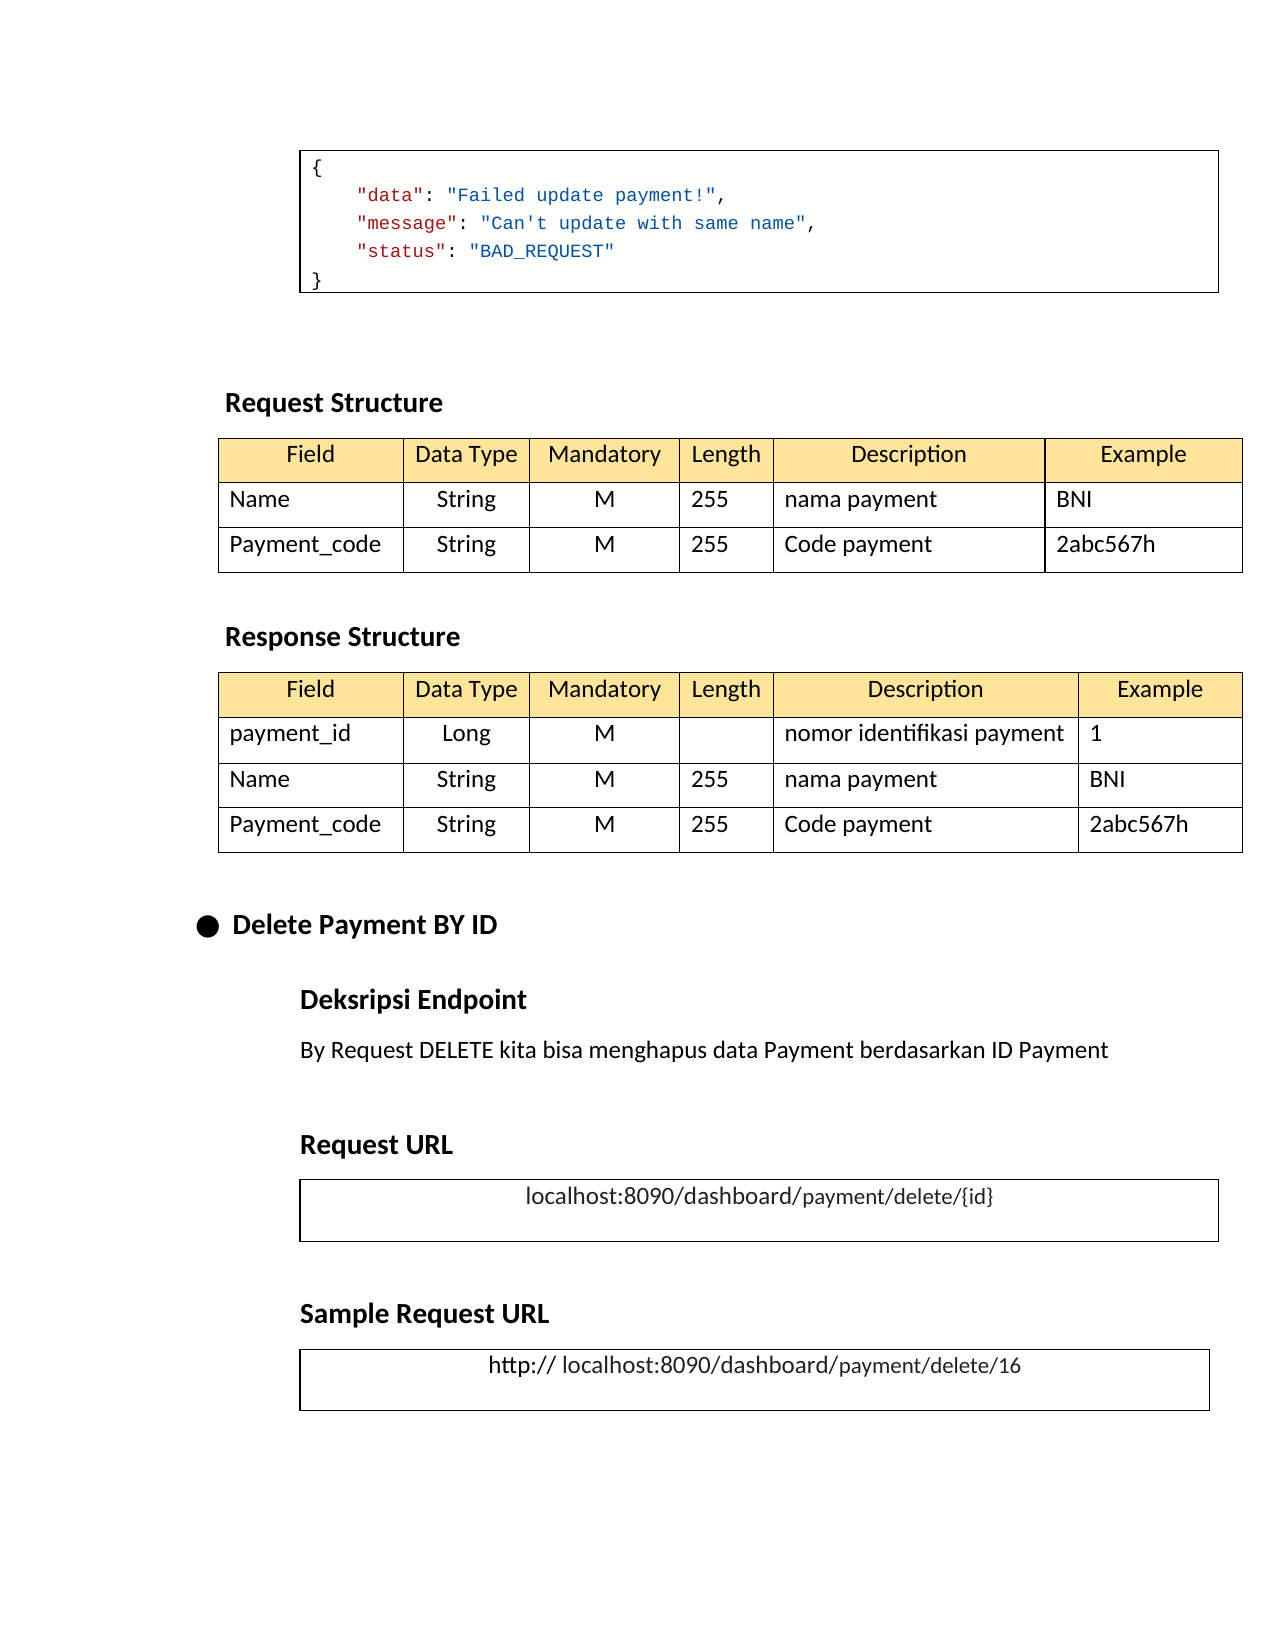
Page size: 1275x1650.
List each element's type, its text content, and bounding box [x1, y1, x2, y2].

table_cell String [404, 528, 529, 572]
table_header localhost:8090/dashboard/payment/delete/{id} [301, 1180, 1218, 1241]
table_header Description [774, 439, 1044, 482]
table_cell 2abc567h [1046, 528, 1242, 572]
table_cell Name [219, 483, 403, 527]
text Request Structure [150, 384, 1125, 420]
table_header Mandatory [530, 439, 679, 482]
table_header Example [1046, 439, 1242, 482]
table_cell M [530, 764, 679, 807]
table_cell 1 [1079, 718, 1242, 762]
table_header Field [219, 673, 403, 717]
table_header Length [680, 439, 773, 482]
table_cell nama payment [774, 764, 1078, 807]
table_cell nama payment [774, 483, 1044, 527]
table_cell Name [219, 764, 403, 807]
table_cell BNI [1079, 764, 1242, 807]
table_cell M [530, 808, 679, 852]
table_cell M [530, 483, 679, 527]
table_cell Code payment [774, 528, 1044, 572]
table_cell 255 [680, 528, 773, 572]
table_header Length [680, 673, 773, 717]
table_cell [680, 718, 773, 762]
table_cell 255 [680, 808, 773, 852]
table_cell 255 [680, 764, 773, 807]
table_cell M [530, 528, 679, 572]
table_header Description [774, 673, 1078, 717]
table_cell Payment_code [219, 528, 403, 572]
table_cell M [530, 718, 679, 762]
table_header Example [1079, 673, 1242, 717]
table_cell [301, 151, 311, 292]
table_header Data Type [404, 439, 529, 482]
text Response Structure [150, 618, 1125, 654]
table_cell Long [404, 718, 529, 762]
table_header http:// localhost:8090/dashboard/payment/delete/16 [301, 1350, 1209, 1410]
table_cell BNI [1046, 483, 1242, 527]
text Request URL [300, 1126, 1125, 1161]
table_cell String [404, 483, 529, 527]
text By Request DELETE kita bisa menghapus data Payment berdasarkan ID Payment [150, 1034, 1125, 1065]
list Delete Payment BY ID [195, 891, 1125, 951]
table_cell 255 [680, 483, 773, 527]
text Deksripsi Endpoint [300, 981, 1125, 1017]
text Sample Request URL [300, 1295, 1125, 1331]
table_cell 2abc567h [1079, 808, 1242, 852]
table_cell Code payment [774, 808, 1078, 852]
table_cell Payment_code [219, 808, 403, 852]
table_cell nomor identifikasi payment [774, 718, 1078, 762]
table_cell String [404, 808, 529, 852]
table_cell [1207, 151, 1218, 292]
table_cell payment_id [219, 718, 403, 762]
table_header Field [219, 439, 403, 482]
table_header Data Type [404, 673, 529, 717]
table_cell String [404, 764, 529, 807]
table_header Mandatory [530, 673, 679, 717]
